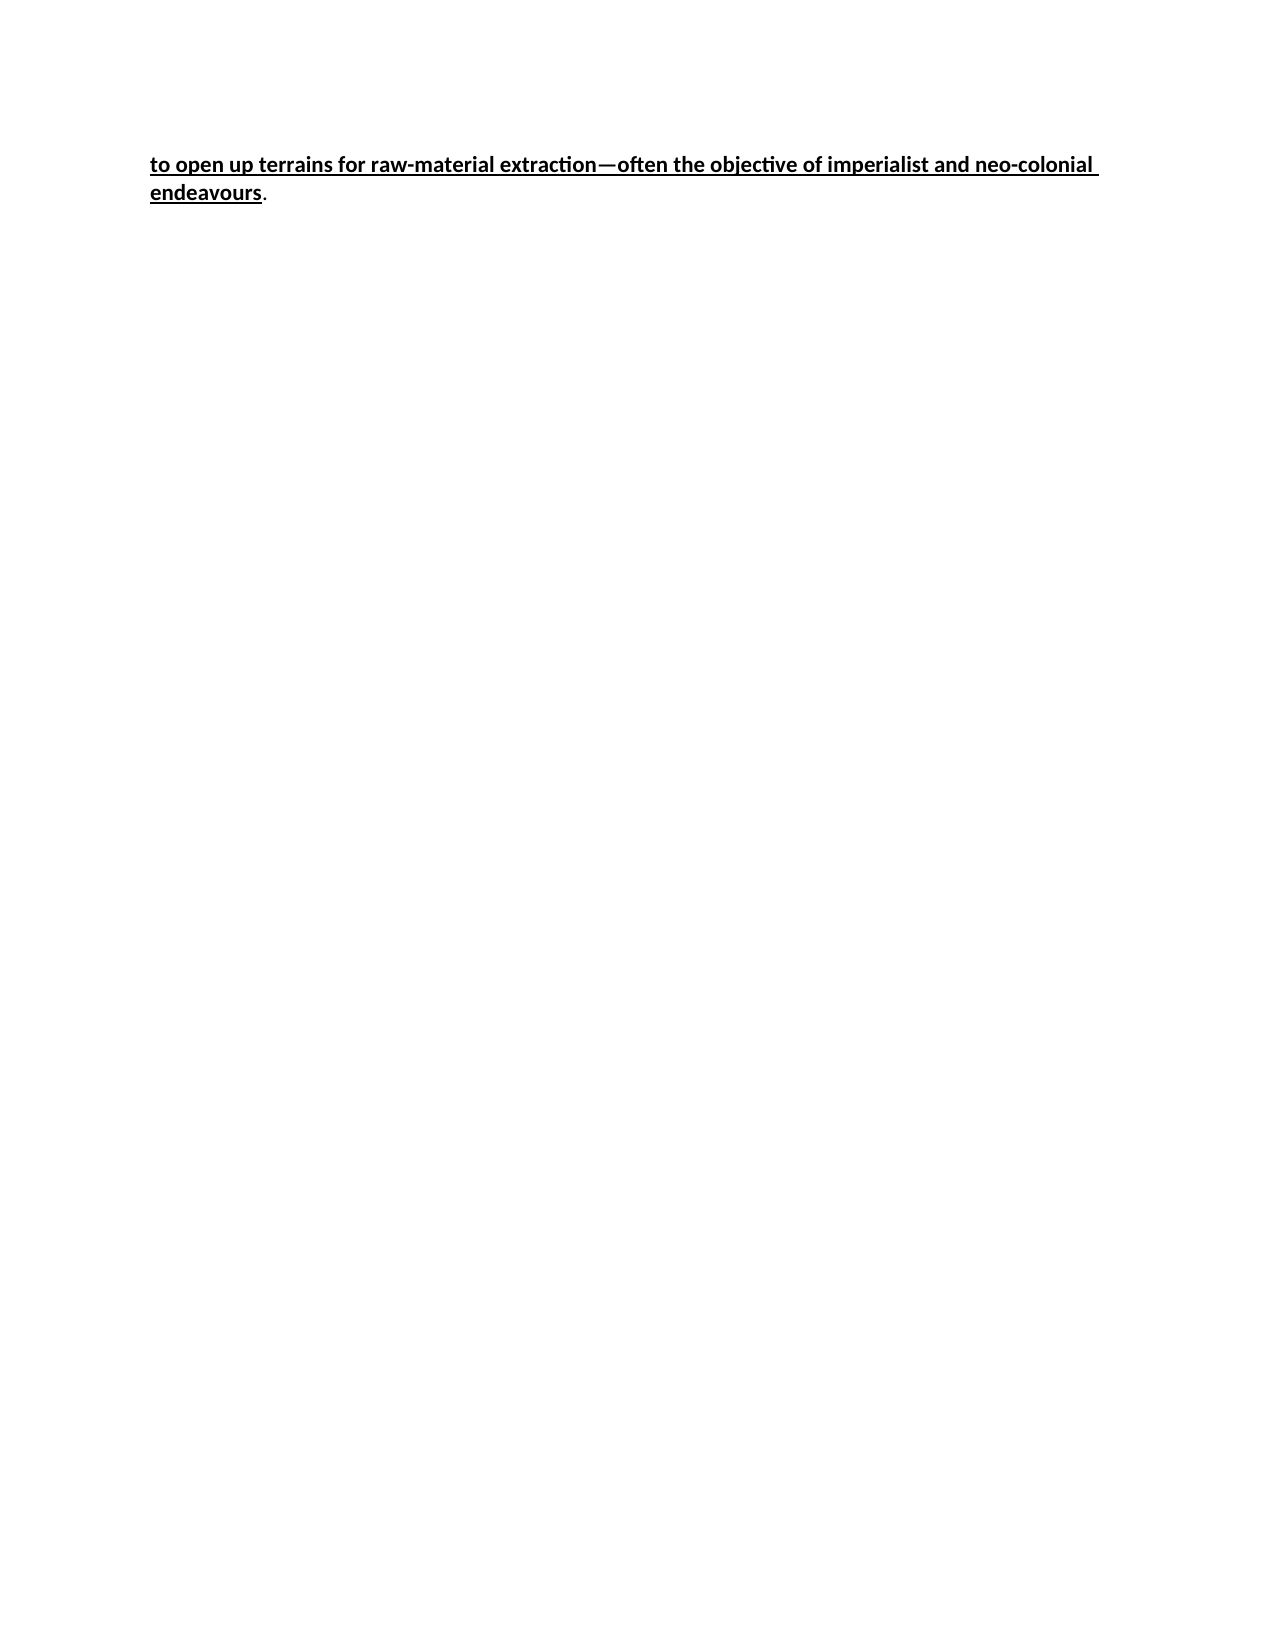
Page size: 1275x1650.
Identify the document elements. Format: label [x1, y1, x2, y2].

text [150, 150, 1125, 206]
